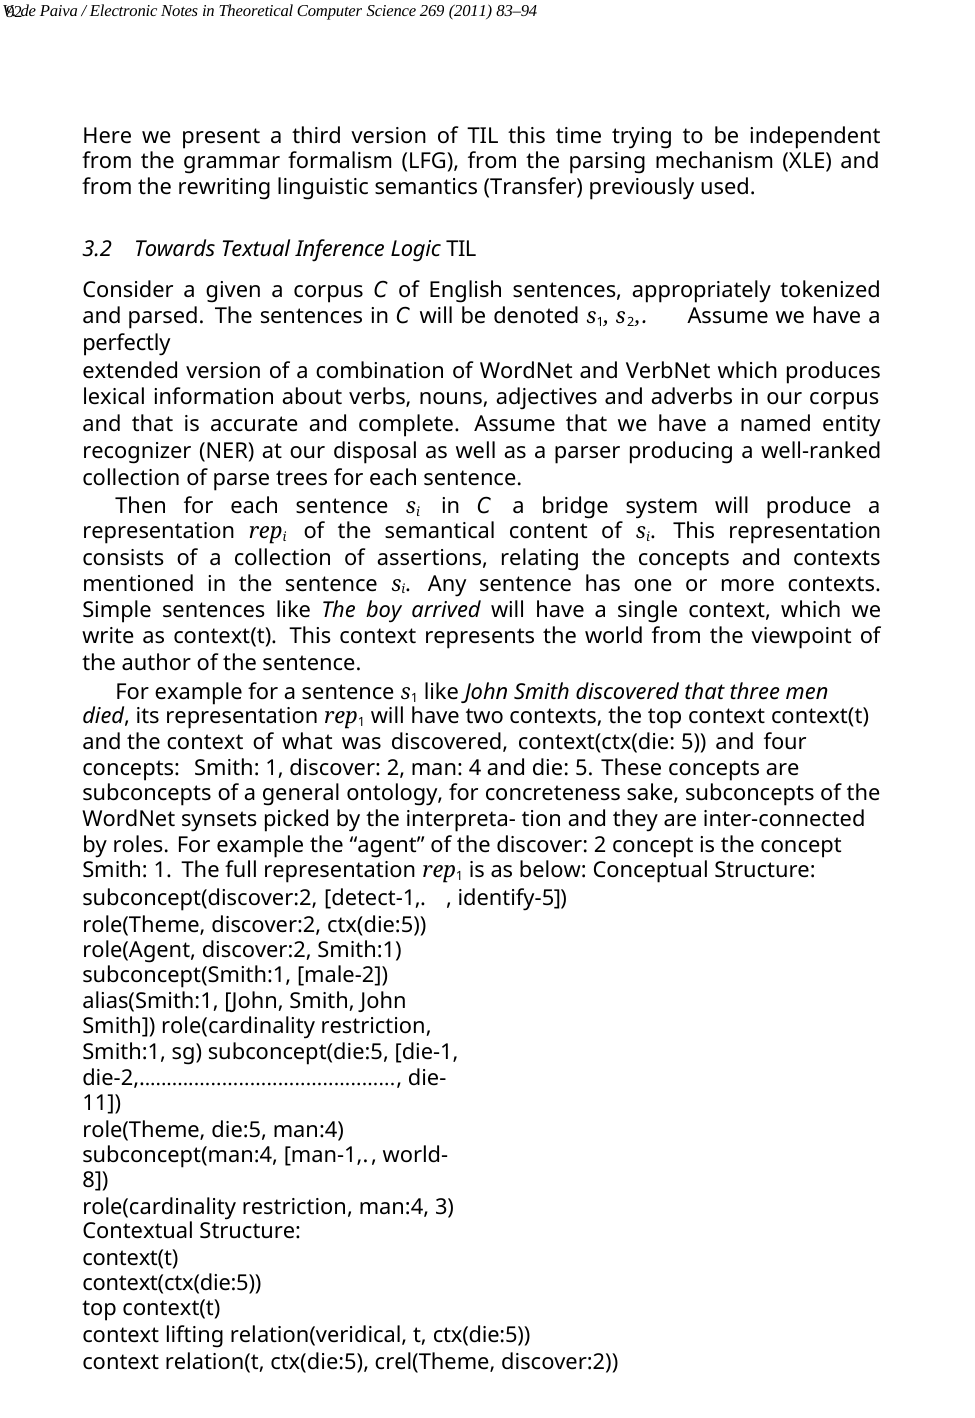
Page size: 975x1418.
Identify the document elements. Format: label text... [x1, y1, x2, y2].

text context lifting relation(veridical, t, ctx(die:5)) [82, 1322, 904, 1348]
text role(cardinality restriction, man:4, 3) Contextual Structure: [82, 1194, 481, 1245]
text role(Theme, die:5, man:4) subconcept(man:4, [man-1,. , world-8]) [82, 1117, 459, 1194]
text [82, 1349, 768, 1374]
text Then for each sentence si in C a bridge system will produce a representation repi of the semantical content of si. This representation consists of a collection of assertions, relating the concepts and contexts mentioned in the sentence si. Any sentence has one or more contexts. Simple sentences like The boy arrived will have a single context, which we write as context(t). This context represents the world from the viewpoint of the author of the sentence. [82, 493, 881, 676]
text extended version of a combination of WordNet and VerbNet which produces lexical information about verbs, nouns, adjectives and adverbs in our corpus and that is accurate and complete. Assume that we have a named entity recognizer (NER) at our disposal as well as a parser producing a well-ranked collection of parse trees for each sentence. [82, 357, 881, 491]
text Here we present a third version of TIL this time trying to be independent from the grammar formalism (LFG), from the parsing mechanism (XLE) and from the rewriting linguistic semantics (Transfer) previously used. [82, 122, 881, 201]
list Towards Textual Inference Logic TIL [82, 232, 904, 262]
text Consider a given a corpus C of English sentences, appropriately tokenized and parsed. The sentences in C will be denoted s1, s2,. Assume we have a perfectly [82, 277, 881, 357]
text context(t) context(ctx(die:5)) top context(t) [82, 1245, 279, 1322]
text subconcept(discover:2, [detect-1,. , identify-5]) [82, 884, 904, 911]
text For example for a sentence s1 like John Smith discovered that three men died, its representation rep1 will have two contexts, the top context context(t) and the context of what was discovered, context(ctx(die: 5)) and four concepts: Smith: 1, discover: 2, man: 4 and die: 5. These concepts are subconcepts of a general ontology, for concreteness sake, subconcepts of the WordNet synsets picked by the interpreta- tion and they are inter-connected by roles. For example the “agent” of the discover: 2 concept is the concept Smith: 1. The full representation rep1 is as below: Conceptual Structure: [82, 679, 881, 884]
text role(Theme, discover:2, ctx(die:5)) role(Agent, discover:2, Smith:1) subconcept(Smith:1, [male-2]) alias(Smith:1, [John, Smith, John Smith]) role(cardinality restriction, Smith:1, sg) subconcept(die:5, [die-1, die-2,. , die-11]) [82, 912, 481, 1117]
